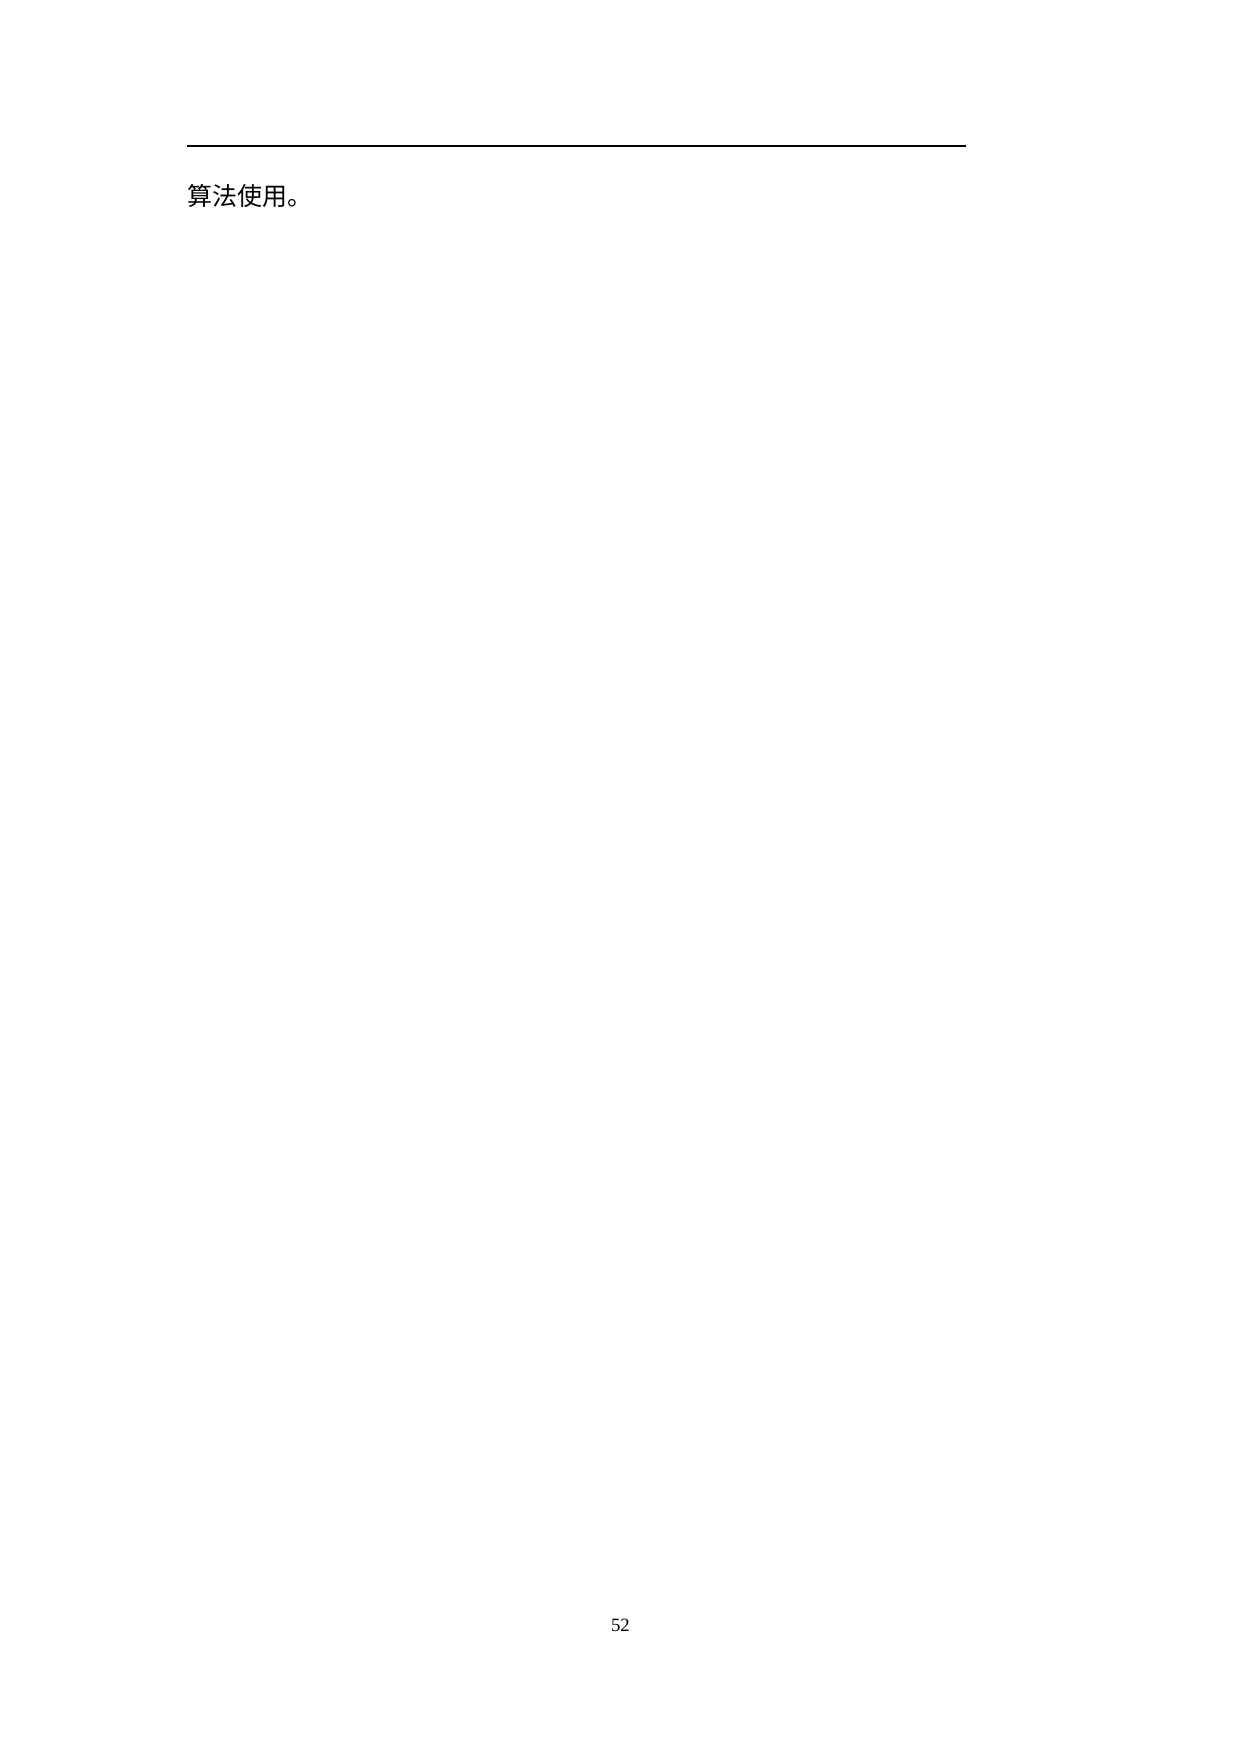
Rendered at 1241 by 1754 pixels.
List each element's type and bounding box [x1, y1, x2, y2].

text [187, 162, 1053, 227]
